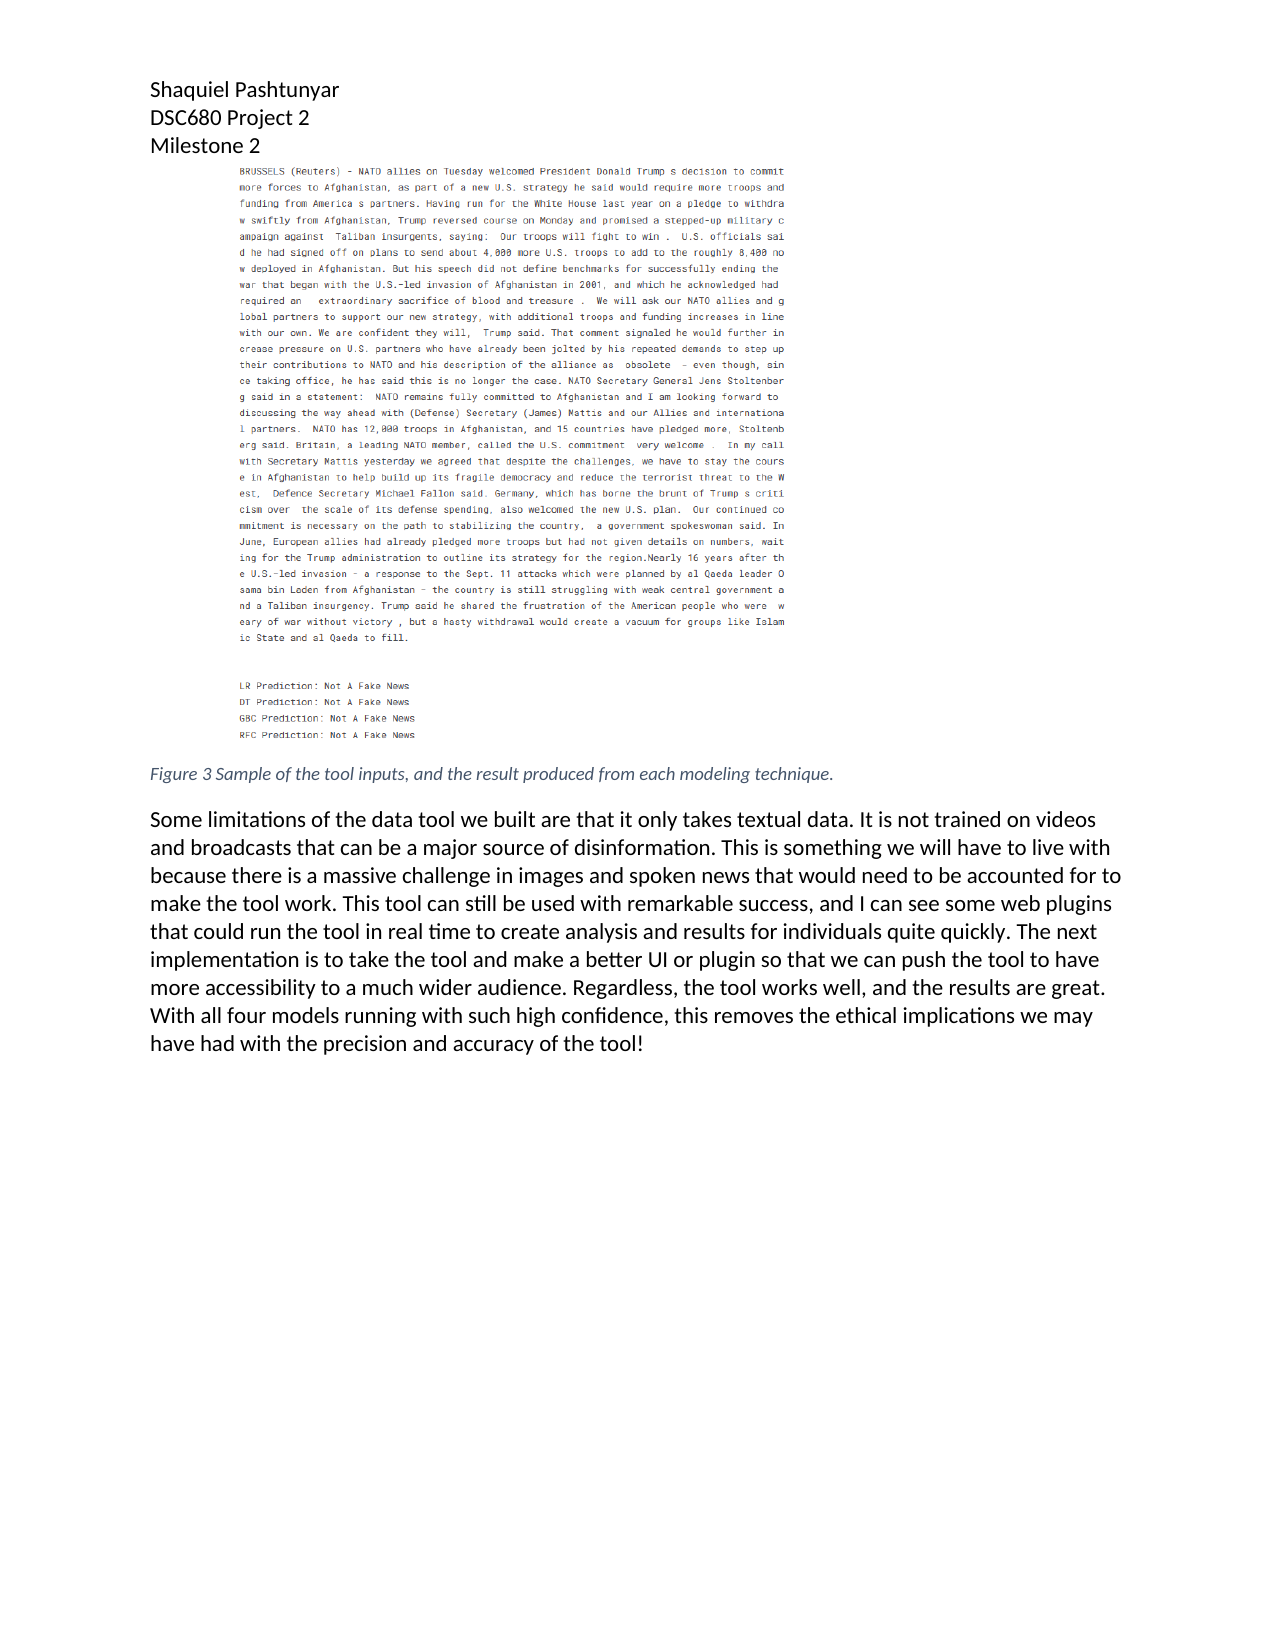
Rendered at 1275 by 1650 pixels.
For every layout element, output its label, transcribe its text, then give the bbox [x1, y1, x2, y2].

text Some limitations of the data tool we built are that it only takes textual data. It is not trained on videos and broadcasts that can be a major source of disinformation. This is something we will have to live with because there is a massive challenge in images and spoken news that would need to be accounted for to make the tool work. This tool can still be used with remarkable success, and I can see some web plugins that could run the tool in real time to create analysis and results for individuals quite quickly. The next implementation is to take the tool and make a better UI or plugin so that we can push the tool to have more accessibility to a much wider audience. Regardless, the tool works well, and the results are great. With all four models running with such high confidence, this removes the ethical implications we may have had with the precision and accuracy of the tool! [150, 805, 1125, 1058]
text Figure 3 Sample of the tool inputs, and the result produced from each modeling technique. [150, 762, 1125, 784]
picture [225, 159, 822, 743]
